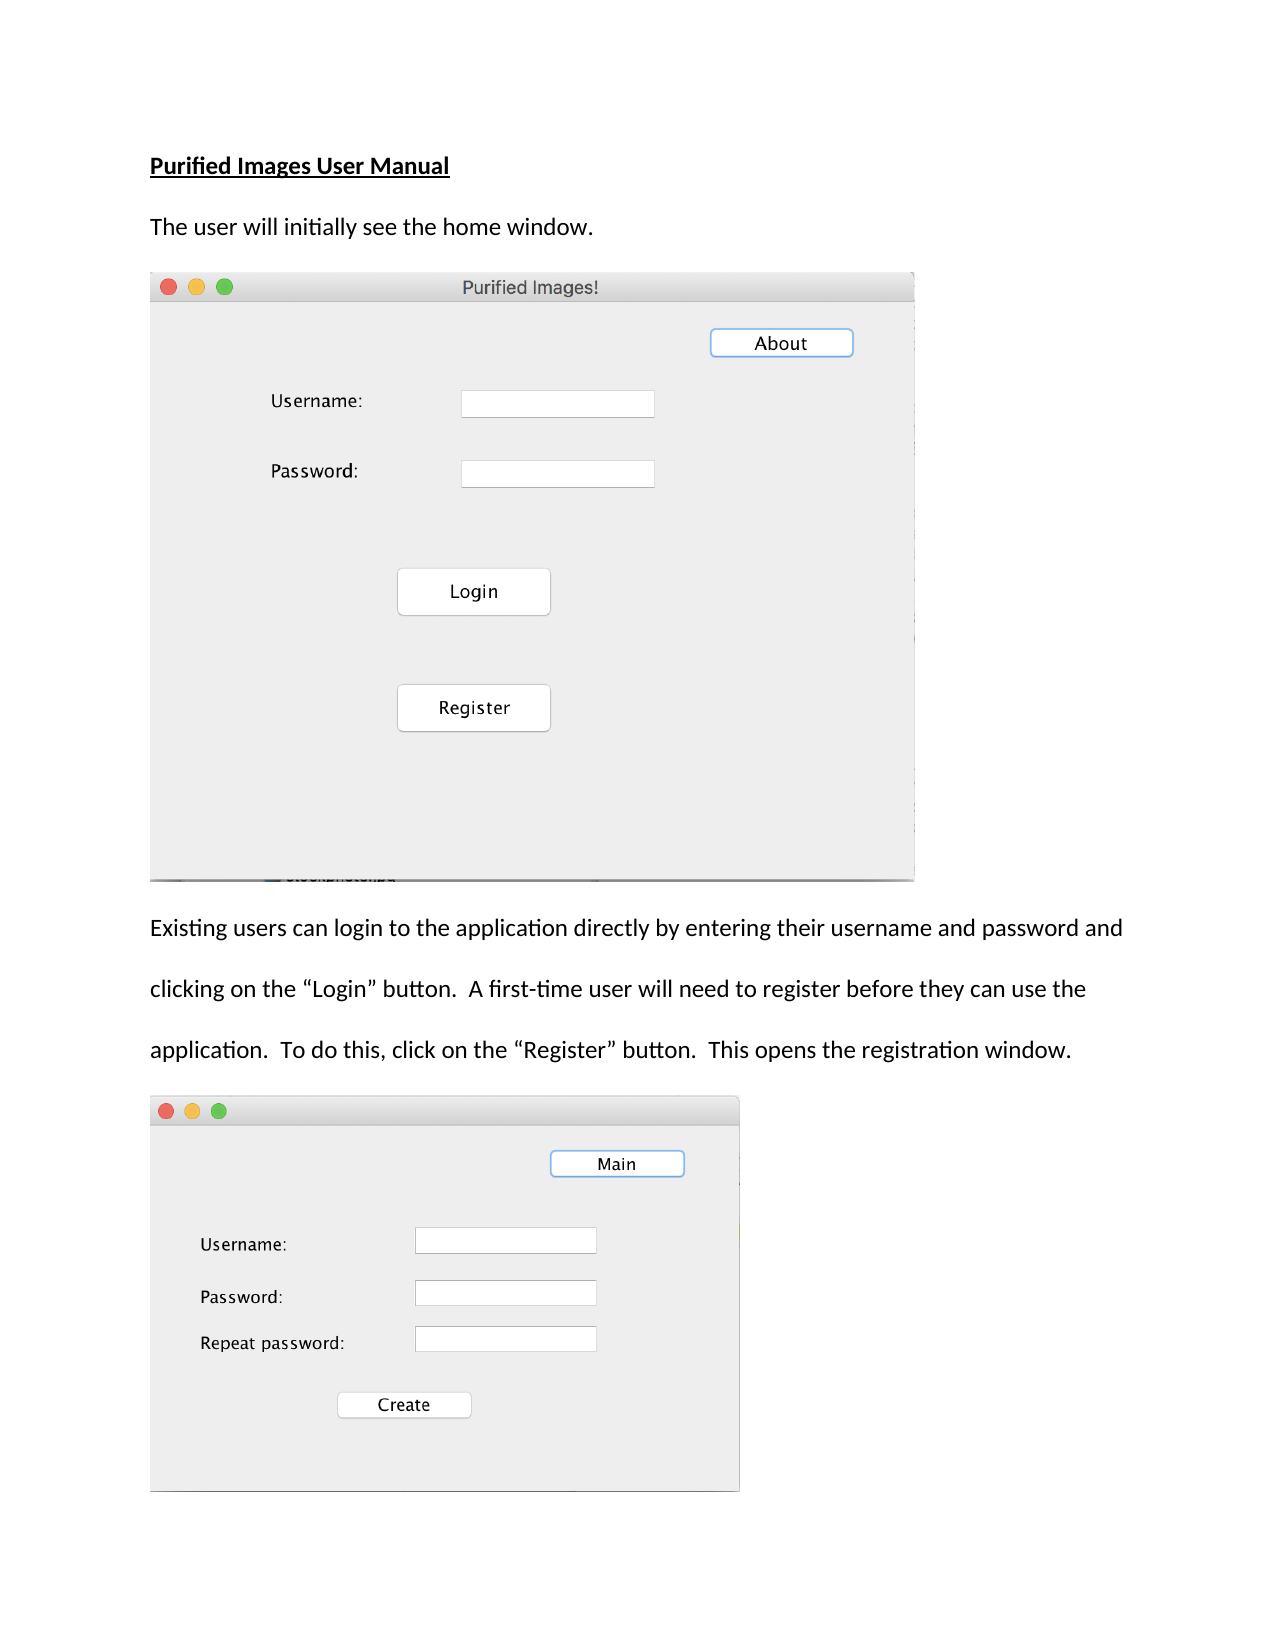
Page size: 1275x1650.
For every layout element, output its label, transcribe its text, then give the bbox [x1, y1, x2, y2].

text Existing users can login to the application directly by entering their username and password and clicking on the “Login” button. A first-time user will need to register before they can use the application. To do this, click on the “Register” button. This opens the registration window. [150, 912, 1125, 1064]
text The user will initially see the home window. [150, 211, 1125, 242]
picture [150, 272, 915, 882]
picture [150, 1095, 740, 1492]
text Purified Images User Manual [150, 150, 1125, 181]
